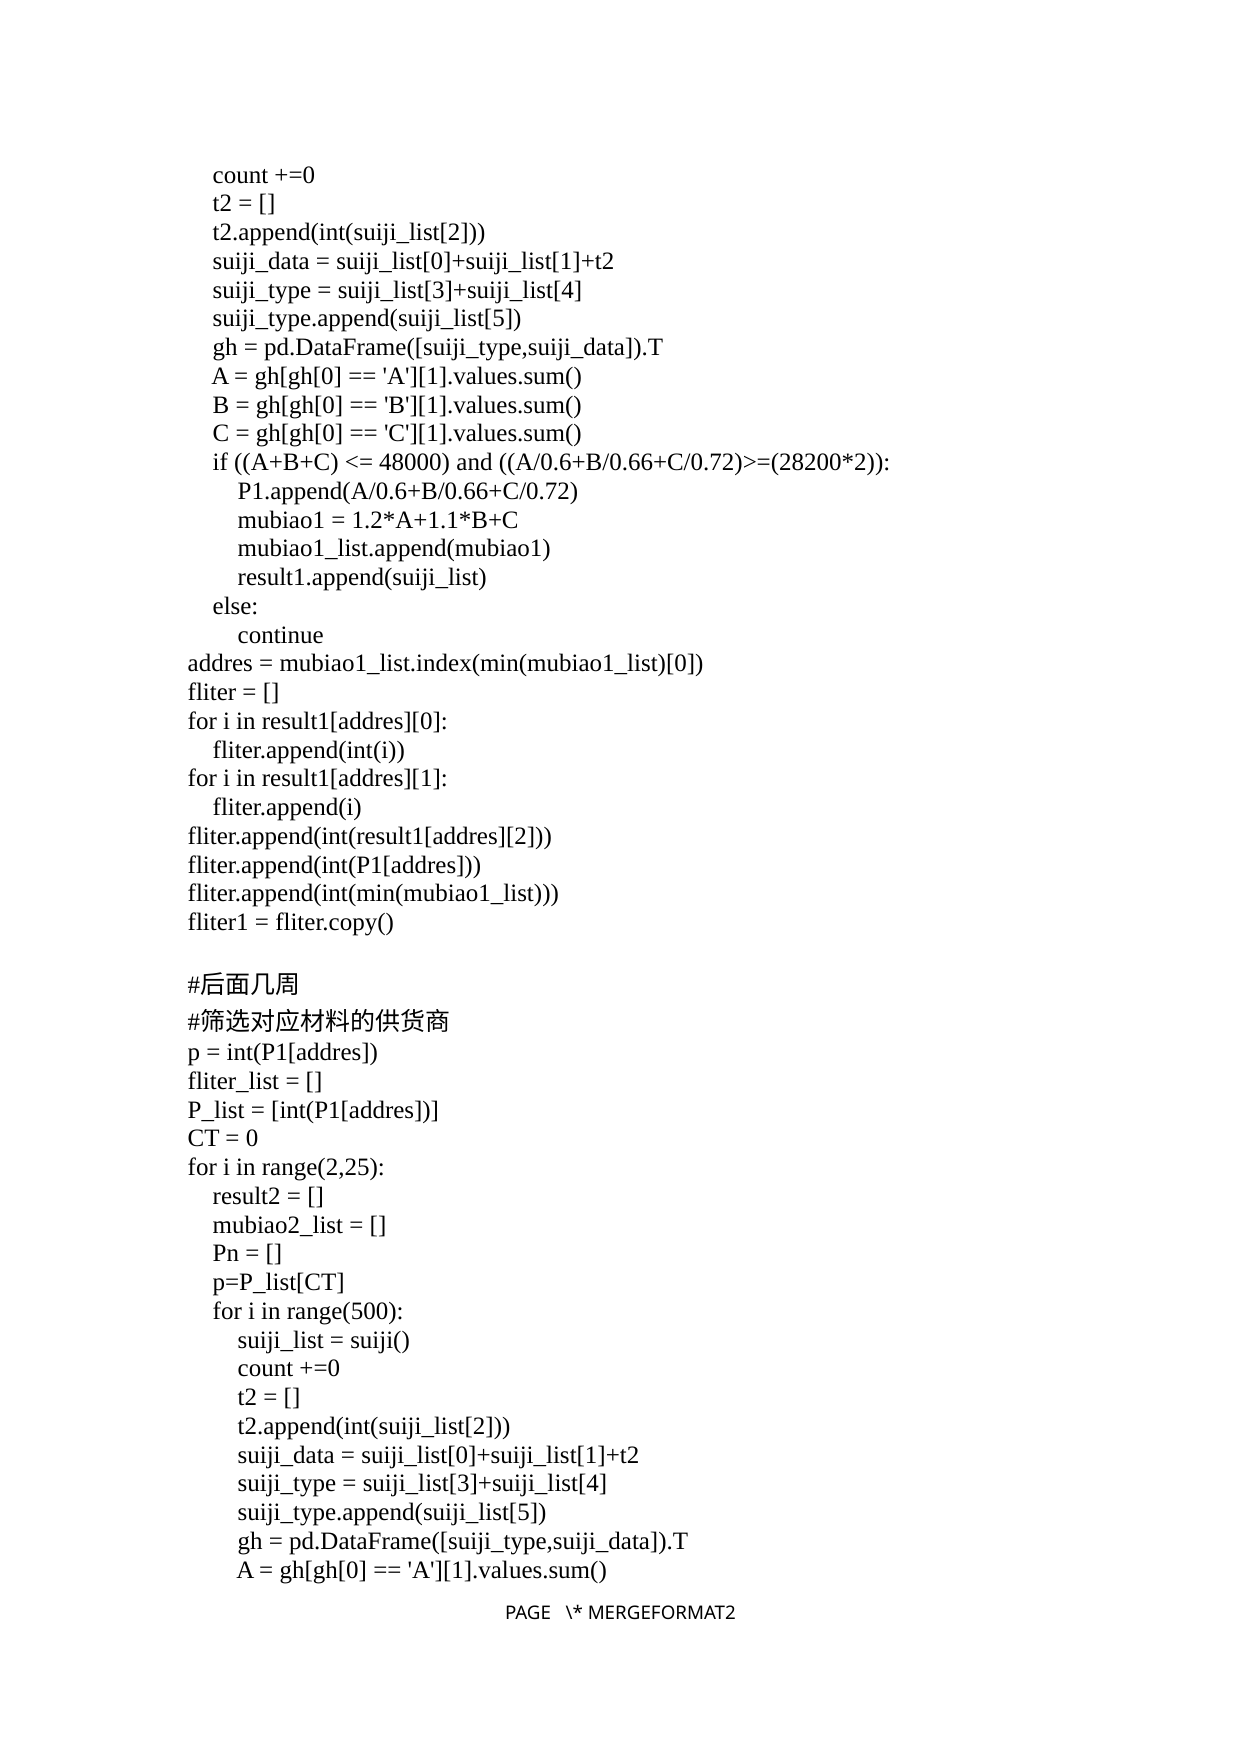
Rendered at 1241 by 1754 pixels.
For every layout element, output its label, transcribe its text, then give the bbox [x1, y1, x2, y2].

text for i in range(500): [187, 1296, 1053, 1325]
text fliter.append(int(P1[addres])) [187, 850, 1053, 878]
text p = int(P1[addres]) [187, 1037, 1053, 1066]
text mubiao1 = 1.2*A+1.1*B+C [187, 505, 1053, 533]
text for i in result1[addres][1]: [187, 763, 1053, 792]
text count +=0 [187, 1353, 1053, 1382]
text fliter1 = fliter.copy() [187, 907, 1053, 936]
text fliter.append(int(result1[addres][2])) [187, 821, 1053, 850]
text t2 = [] [187, 188, 1053, 217]
text addres = mubiao1_list.index(min(mubiao1_list)[0]) [187, 648, 1053, 677]
text suiji_type = suiji_list[3]+suiji_list[4] [187, 275, 1053, 303]
text for i in result1[addres][0]: [187, 706, 1053, 735]
text continue [187, 620, 1053, 648]
text t2.append(int(suiji_list[2])) [187, 217, 1053, 246]
text suiji_list = suiji() [187, 1325, 1053, 1353]
text CT = 0 [187, 1123, 1053, 1152]
text if ((A+B+C) <= 48000) and ((A/0.6+B/0.66+C/0.72)>=(28200*2)): [187, 447, 1053, 476]
text suiji_type.append(suiji_list[5]) [187, 1497, 1053, 1526]
text count +=0 [187, 160, 1053, 188]
text suiji_type = suiji_list[3]+suiji_list[4] [187, 1468, 1053, 1497]
text else: [187, 591, 1053, 620]
text suiji_data = suiji_list[0]+suiji_list[1]+t2 [187, 246, 1053, 275]
text t2.append(int(suiji_list[2])) [187, 1411, 1053, 1440]
text C = gh[gh[0] == 'C'][1].values.sum() [187, 418, 1053, 447]
text fliter.append(int(i)) [187, 735, 1053, 763]
text result2 = [] [187, 1181, 1053, 1210]
text suiji_data = suiji_list[0]+suiji_list[1]+t2 [187, 1440, 1053, 1468]
text gh = pd.DataFrame([suiji_type,suiji_data]).T [187, 1526, 1053, 1555]
text suiji_type.append(suiji_list[5]) [187, 303, 1053, 332]
text A = gh[gh[0] == 'A'][1].values.sum() [187, 1555, 1053, 1583]
text #筛选对应材料的供货商 [187, 1001, 1053, 1037]
text fliter_list = [] [187, 1066, 1053, 1095]
text result1.append(suiji_list) [187, 562, 1053, 591]
text mubiao2_list = [] [187, 1210, 1053, 1238]
text P_list = [int(P1[addres])] [187, 1095, 1053, 1123]
text mubiao1_list.append(mubiao1) [187, 533, 1053, 562]
text p=P_list[CT] [187, 1267, 1053, 1296]
text t2 = [] [187, 1382, 1053, 1411]
text for i in range(2,25): [187, 1152, 1053, 1181]
text P1.append(A/0.6+B/0.66+C/0.72) [187, 476, 1053, 505]
text fliter = [] [187, 677, 1053, 706]
text #后面几周 [187, 965, 1053, 1001]
text gh = pd.DataFrame([suiji_type,suiji_data]).T [187, 332, 1053, 361]
text fliter.append(int(min(mubiao1_list))) [187, 878, 1053, 907]
text fliter.append(i) [187, 792, 1053, 821]
text Pn = [] [187, 1238, 1053, 1267]
text A = gh[gh[0] == 'A'][1].values.sum() [187, 361, 1053, 390]
text B = gh[gh[0] == 'B'][1].values.sum() [187, 390, 1053, 418]
